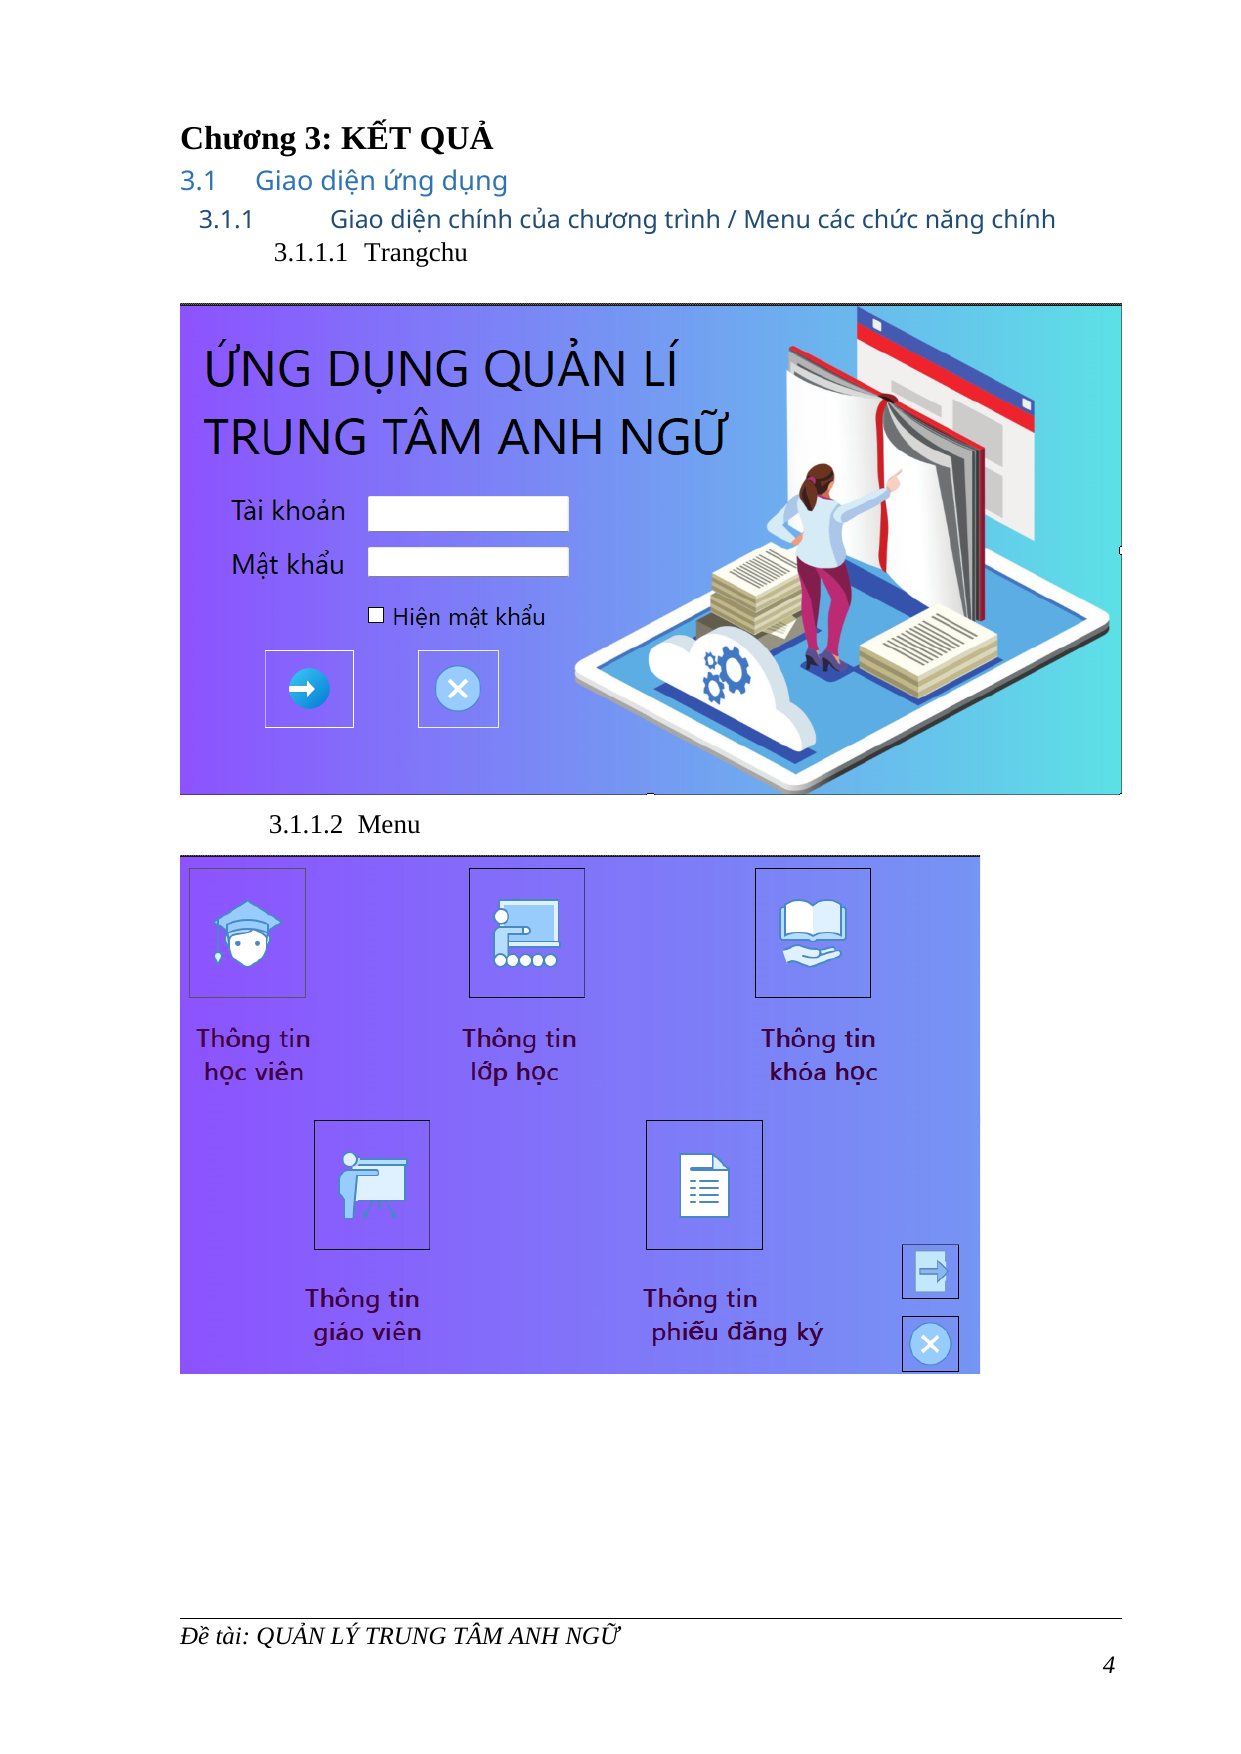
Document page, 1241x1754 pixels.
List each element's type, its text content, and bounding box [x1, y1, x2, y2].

subtitle Giao diện chính của chương trình / Menu các chức năng chính [199, 202, 1122, 236]
subtitle Giao diện ứng dụng [180, 161, 1122, 198]
subtitle Chương 3: KẾT QUẢ [180, 118, 1122, 157]
list Trangchu [255, 236, 1122, 267]
list Menu [255, 808, 1122, 840]
picture [180, 303, 1122, 795]
picture [180, 855, 980, 1374]
